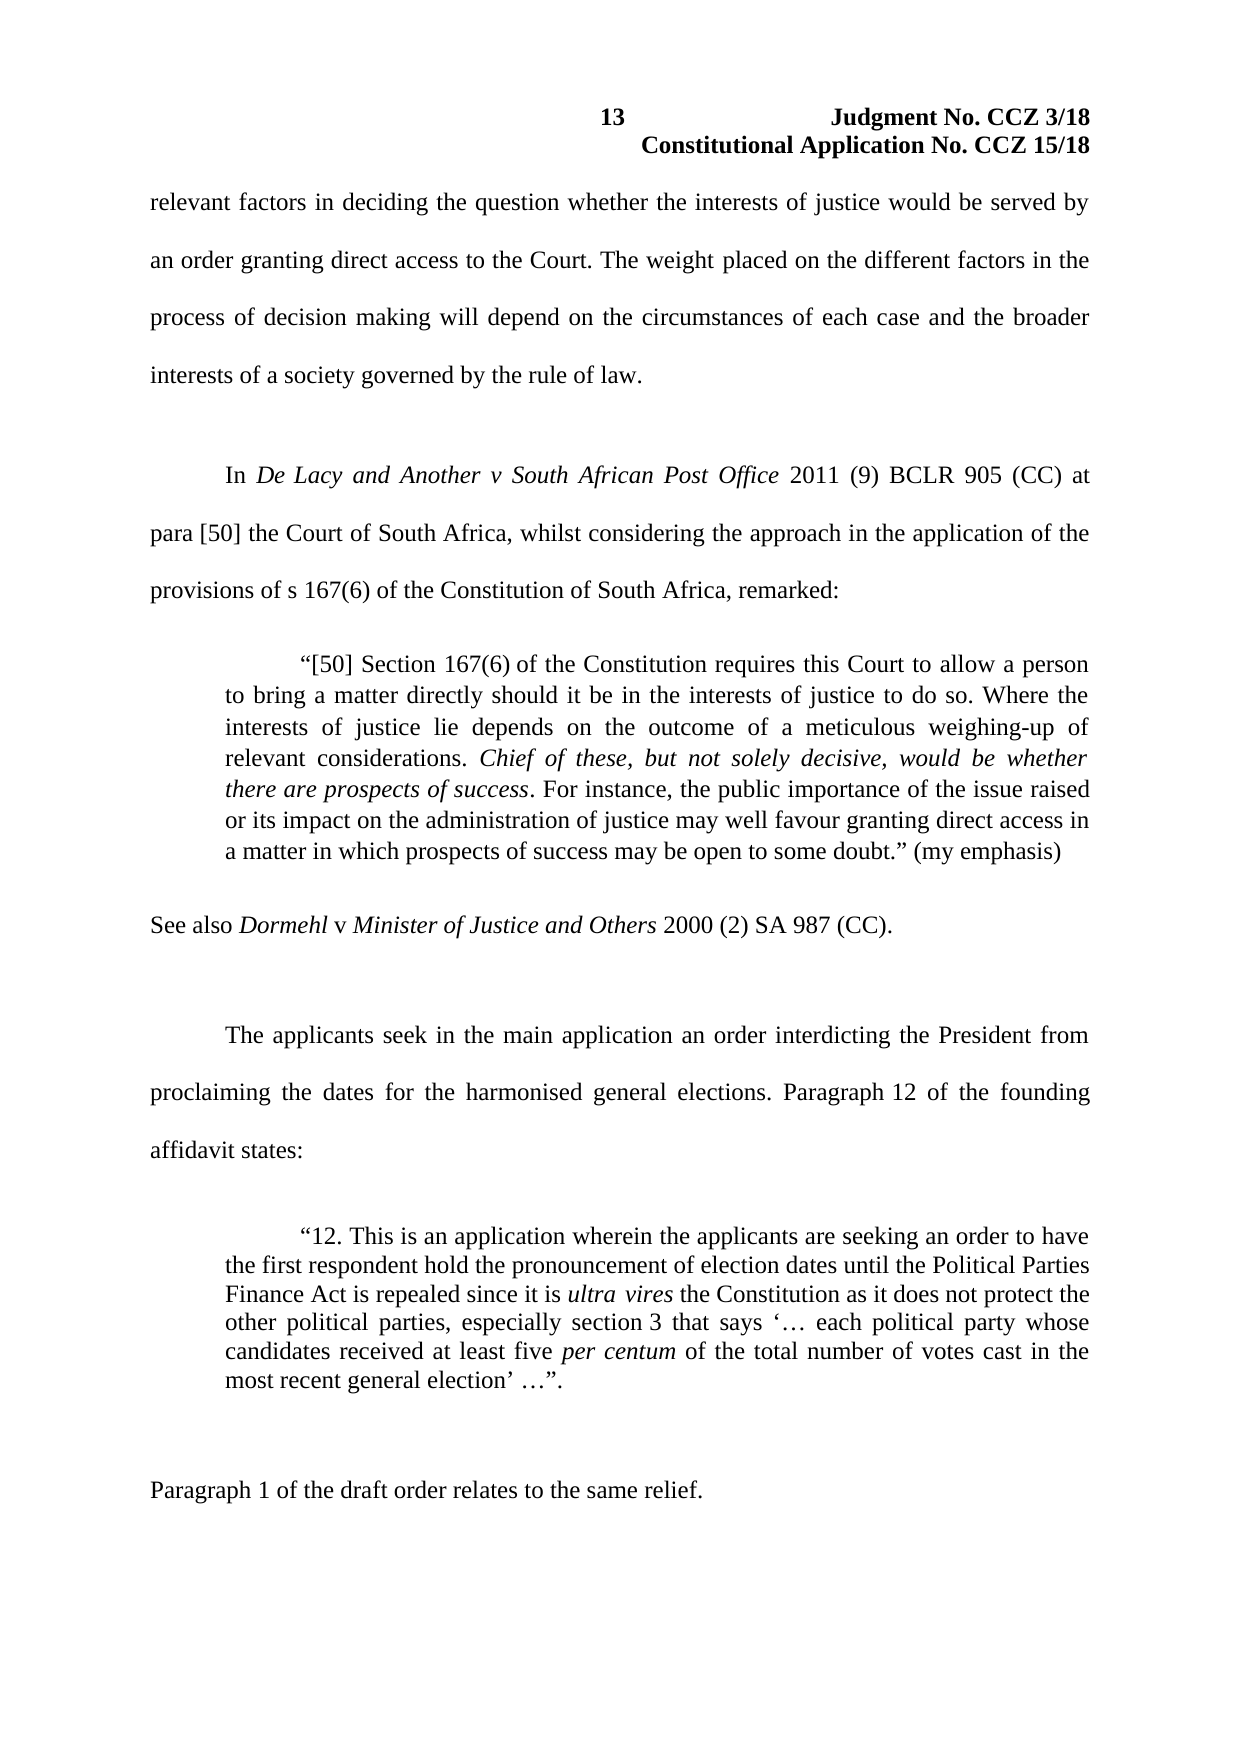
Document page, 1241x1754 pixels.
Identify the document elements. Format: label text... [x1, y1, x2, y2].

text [150, 187, 1090, 388]
text “12. This is an application wherein the applicants are seeking an order to have the first respondent hold the pronouncement of election dates until the Political Parties Finance Act is repealed since it is ultra vires the Constitution as it does not protect the other political parties, especially section 3 that says ‘… each political party whose candidates received at least five per centum of the total number of votes cast in the most recent general election’ …”. [225, 1221, 1090, 1394]
text The applicants seek in the main application an order interdicting the President from proclaiming the dates for the harmonised general elections. Paragraph 12 of the founding affidavit states: [150, 1020, 1090, 1164]
text See also Dormehl v Minister of Justice and Others 2000 (2) SA 987 (CC). [150, 910, 1090, 938]
text “[50] Section 167(6) of the Constitution requires this Court to allow a person to bring a matter directly should it be in the interests of justice to do so. Where the interests of justice lie depends on the outcome of a meticulous weighing-up of relevant considerations. Chief of these, but not solely decisive, would be whether there are prospects of success. For instance, the public importance of the issue raised or its impact on the administration of justice may well favour granting direct access in a matter in which prospects of success may be open to some doubt.” (my emphasis) [225, 649, 1090, 864]
text Paragraph 1 of the draft order relates to the same relief. [150, 1475, 1090, 1504]
text In De Lacy and Another v South African Post Office 2011 (9) BCLR 905 (CC) at para [50] the Court of South Africa, whilst considering the approach in the application of the provisions of s 167(6) of the Constitution of South Africa, remarked: [150, 460, 1090, 604]
